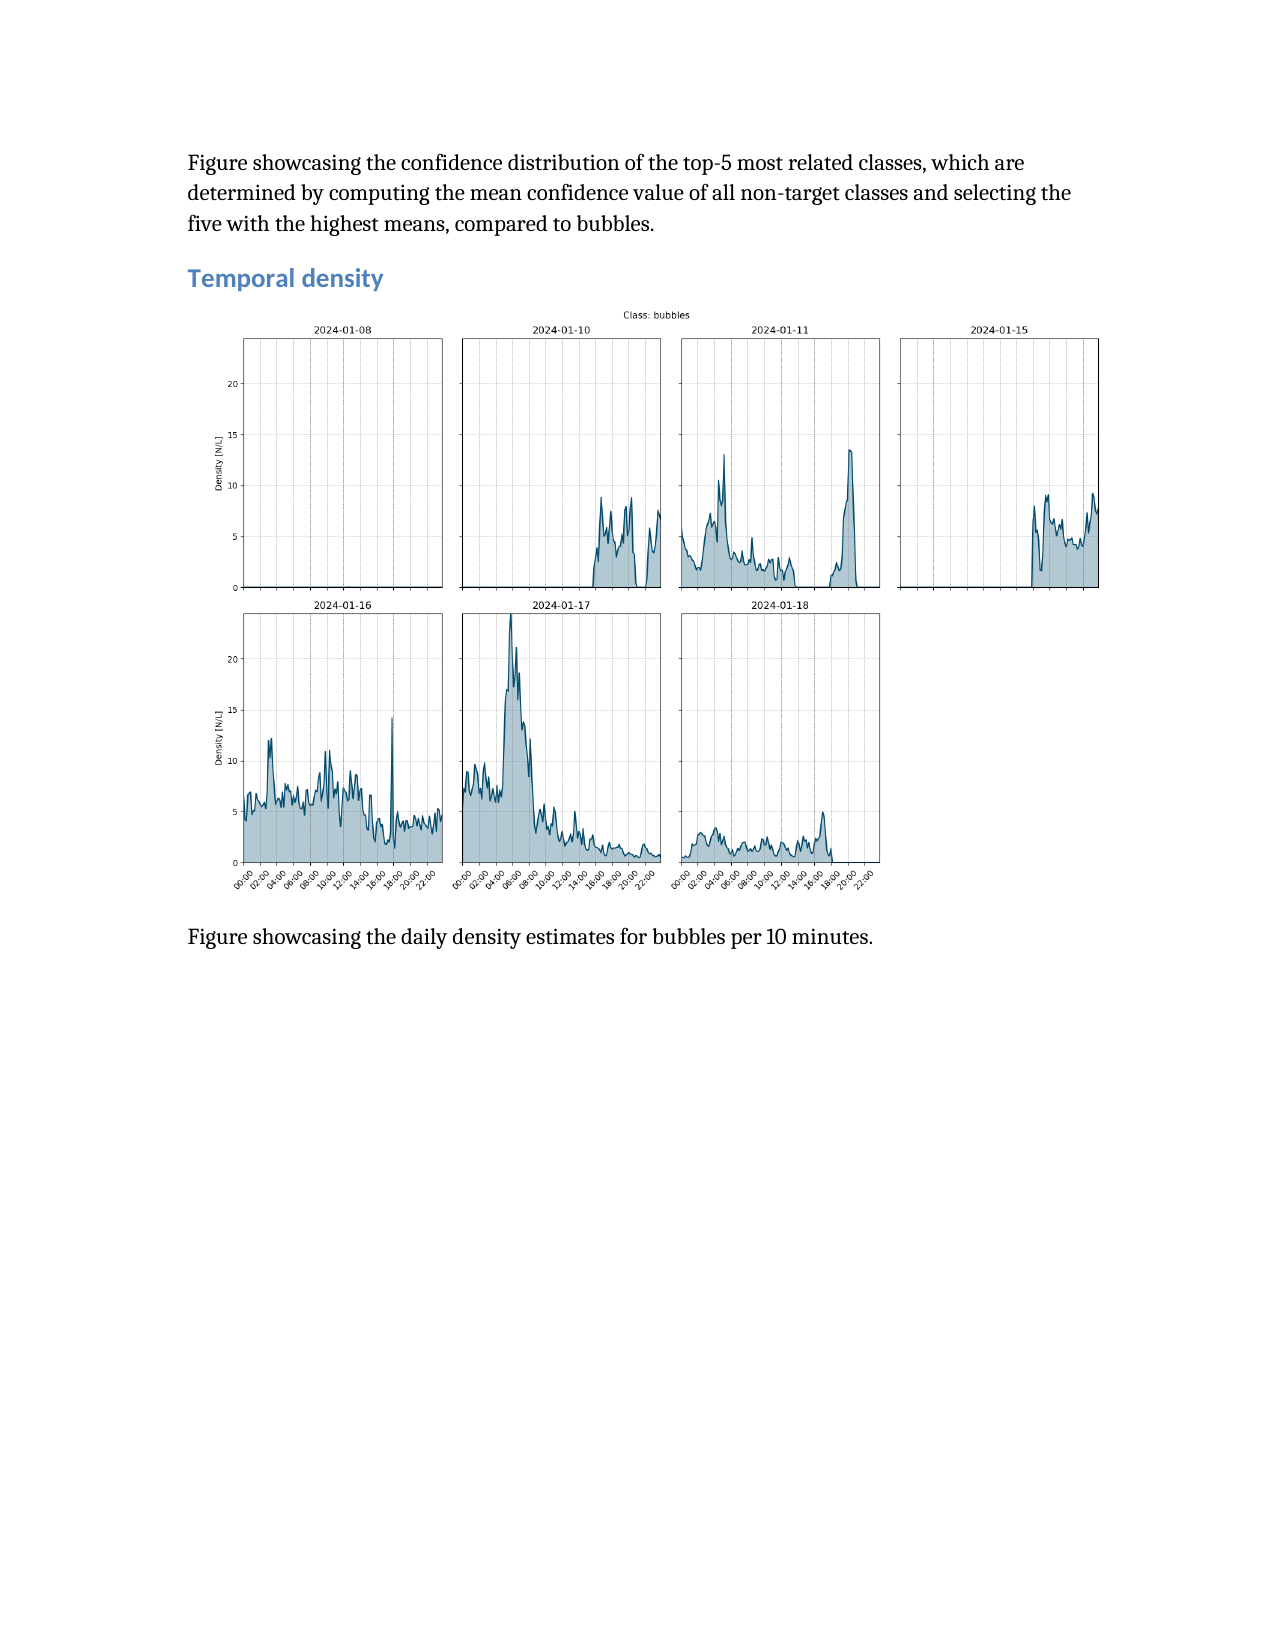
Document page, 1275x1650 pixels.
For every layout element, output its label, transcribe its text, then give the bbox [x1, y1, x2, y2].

text Figure showcasing the confidence distribution of the top-5 most related classes, which are determined by computing the mean confidence value of all non-target classes and selecting the five with the highest means, compared to bubbles. [187, 150, 1087, 237]
picture [206, 299, 1107, 900]
text Figure showcasing the daily density estimates for bubbles per 10 minutes. [187, 924, 1087, 950]
subtitle Temporal density [187, 261, 1087, 294]
